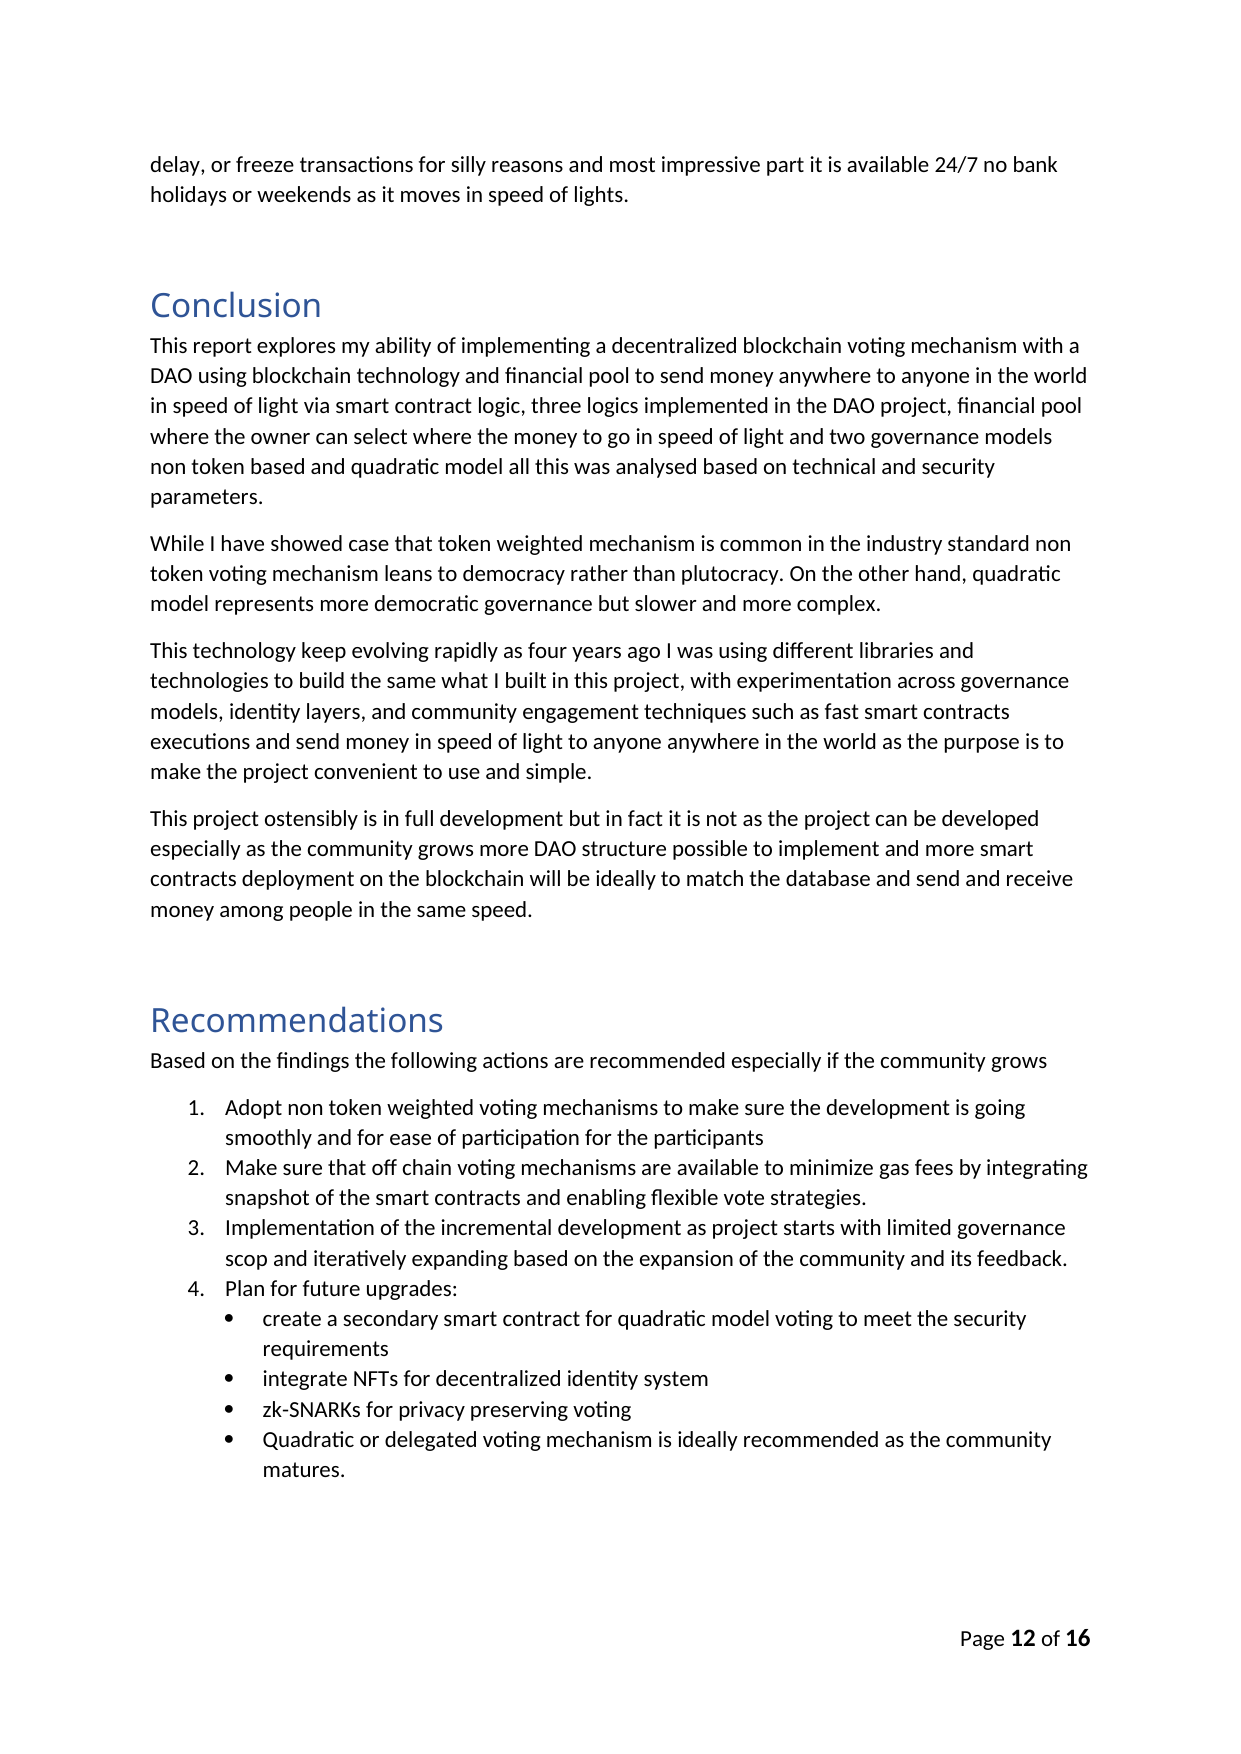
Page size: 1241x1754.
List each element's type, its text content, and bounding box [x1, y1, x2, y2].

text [150, 150, 1090, 208]
list Quadratic or delegated voting mechanism is ideally recommended as the community matures. [225, 1425, 1090, 1483]
list create a secondary smart contract for quadratic model voting to meet the security requirements [225, 1304, 1090, 1362]
text This project ostensibly is in full development but in fact it is not as the project can be developed especially as the community grows more DAO structure possible to implement and more smart contracts deployment on the blockchain will be ideally to match the database and send and receive money among people in the same speed. [150, 804, 1090, 923]
text This technology keep evolving rapidly as four years ago I was using different libraries and technologies to build the same what I built in this project, with experimentation across governance models, identity layers, and community engagement techniques such as fast smart contracts executions and send money in speed of light to anyone anywhere in the world as the purpose is to make the project convenient to use and simple. [150, 636, 1090, 785]
list Make sure that off chain voting mechanisms are available to minimize gas fees by integrating snapshot of the smart contracts and enabling flexible vote strategies. [187, 1153, 1090, 1211]
list zk-SNARKs for privacy preserving voting [225, 1395, 1090, 1423]
subtitle Recommendations [150, 997, 1090, 1042]
list Plan for future upgrades: [187, 1274, 1090, 1302]
text This report explores my ability of implementing a decentralized blockchain voting mechanism with a DAO using blockchain technology and financial pool to send money anywhere to anyone in the world in speed of light via smart contract logic, three logics implemented in the DAO project, financial pool where the owner can select where the money to go in speed of light and two governance models non token based and quadratic model all this was analysed based on technical and security parameters. [150, 331, 1090, 510]
list integrate NFTs for decentralized identity system [225, 1364, 1090, 1393]
subtitle Conclusion [150, 282, 1090, 328]
list Adopt non token weighted voting mechanisms to make sure the development is going smoothly and for ease of participation for the participants [187, 1093, 1090, 1151]
text While I have showed case that token weighted mechanism is common in the industry standard non token voting mechanism leans to democracy rather than plutocracy. On the other hand, quadratic model represents more democratic governance but slower and more complex. [150, 529, 1090, 618]
list Implementation of the incremental development as project starts with limited governance scop and iteratively expanding based on the expansion of the community and its feedback. [187, 1213, 1090, 1272]
text Based on the findings the following actions are recommended especially if the community grows [150, 1046, 1090, 1074]
